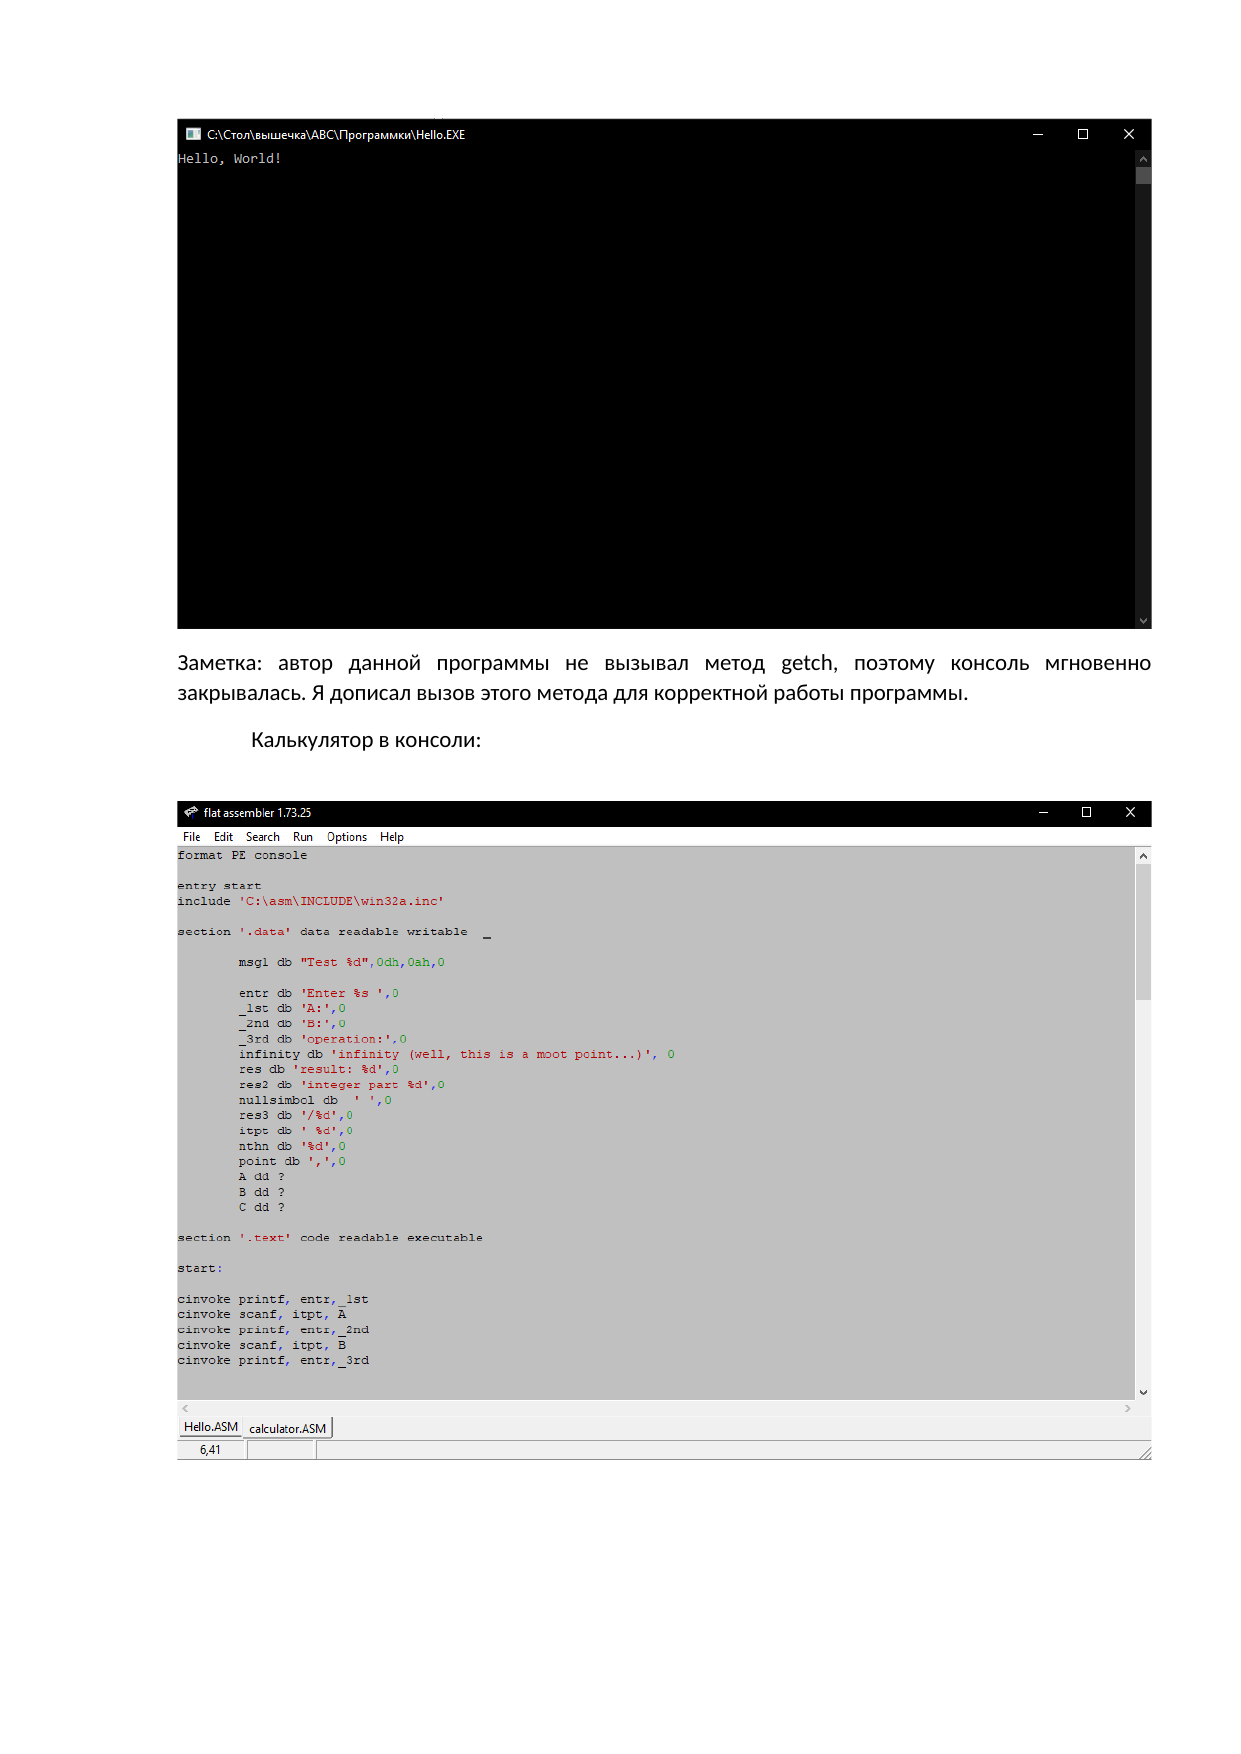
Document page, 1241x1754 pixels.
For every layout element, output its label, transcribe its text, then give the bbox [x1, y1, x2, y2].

picture [177, 118, 1152, 629]
text Калькулятор в консоли: [177, 725, 1152, 753]
picture [177, 801, 1152, 1460]
text Заметка: автор данной программы не вызывал метод getch, поэтому консоль мгновенно закрывалась. Я дописал вызов этого метода для корректной работы программы. [177, 648, 1152, 706]
